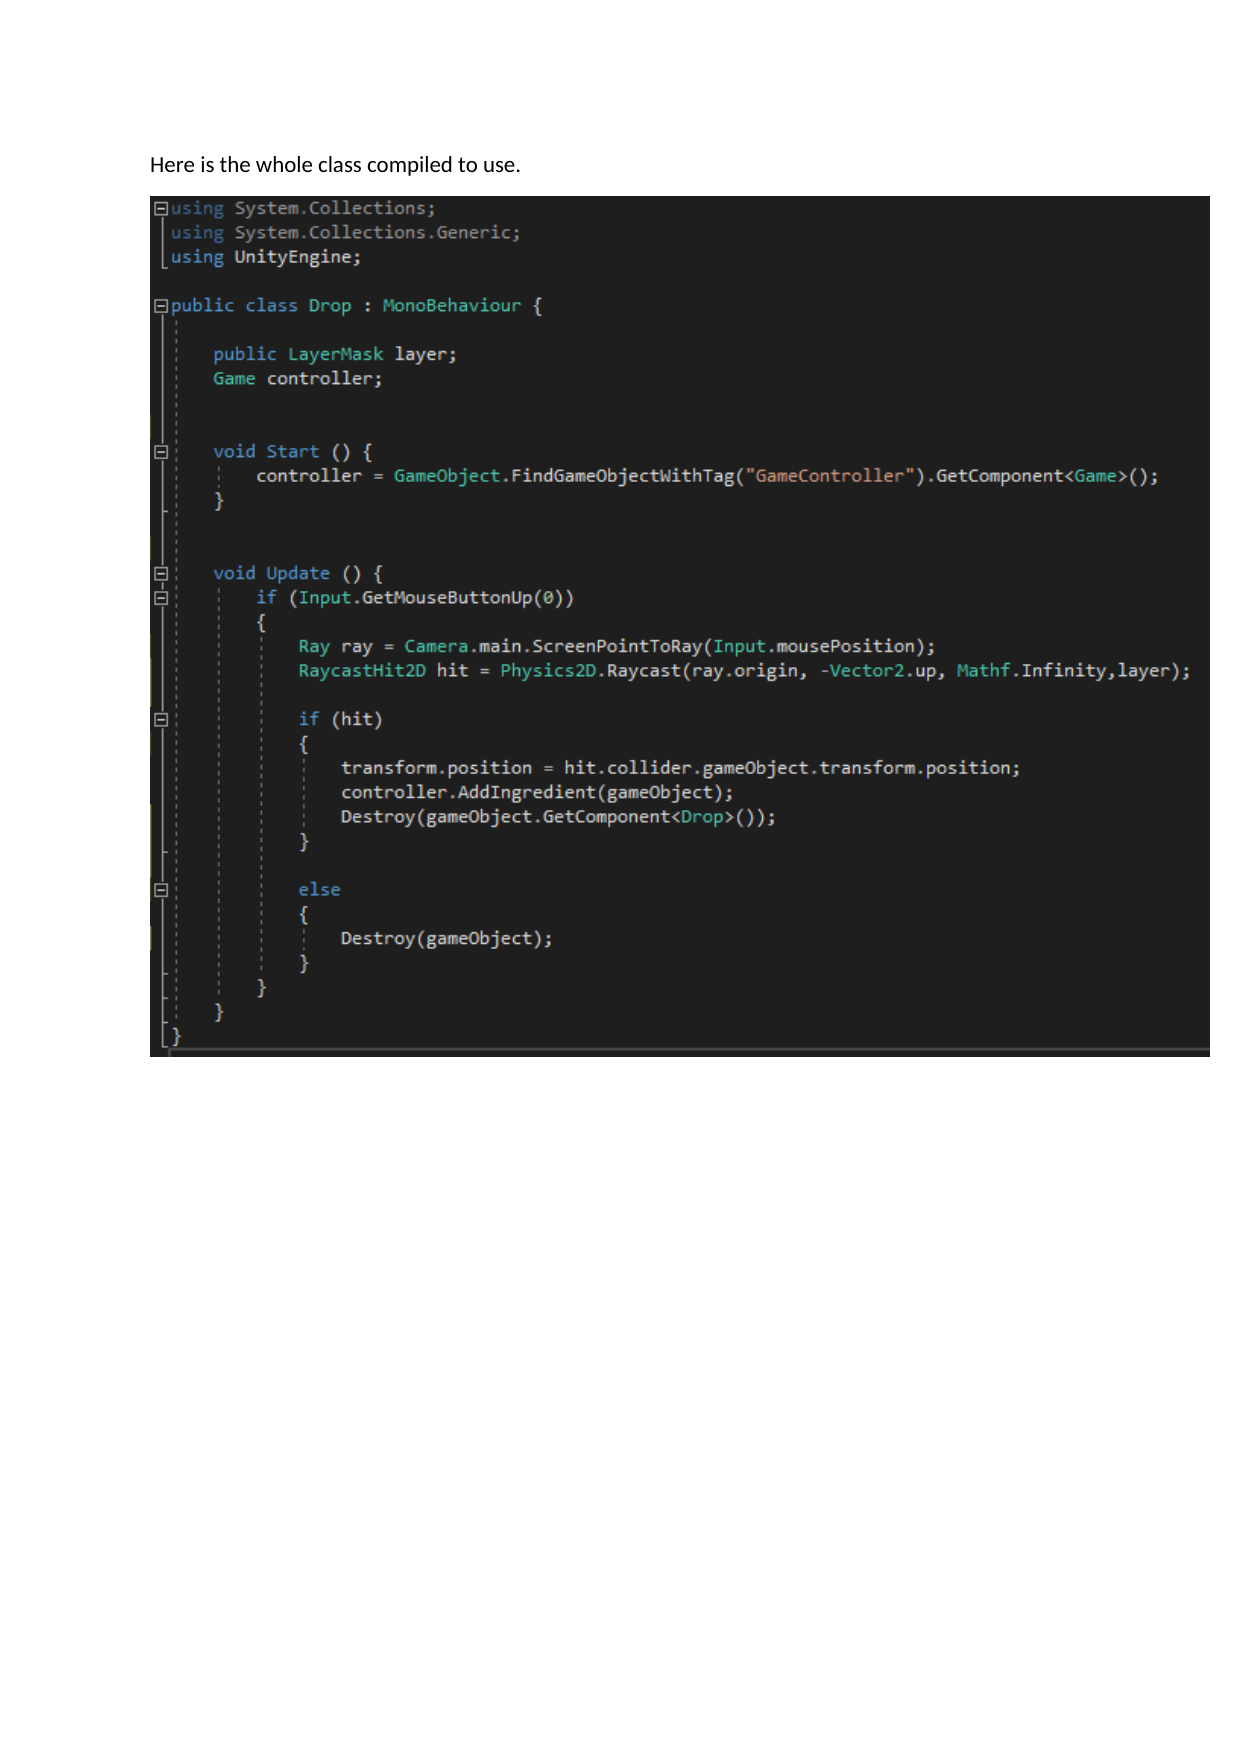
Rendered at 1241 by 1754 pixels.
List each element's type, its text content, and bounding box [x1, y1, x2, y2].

text Here is the whole class compiled to use. [150, 150, 1090, 178]
picture [150, 196, 1210, 1057]
